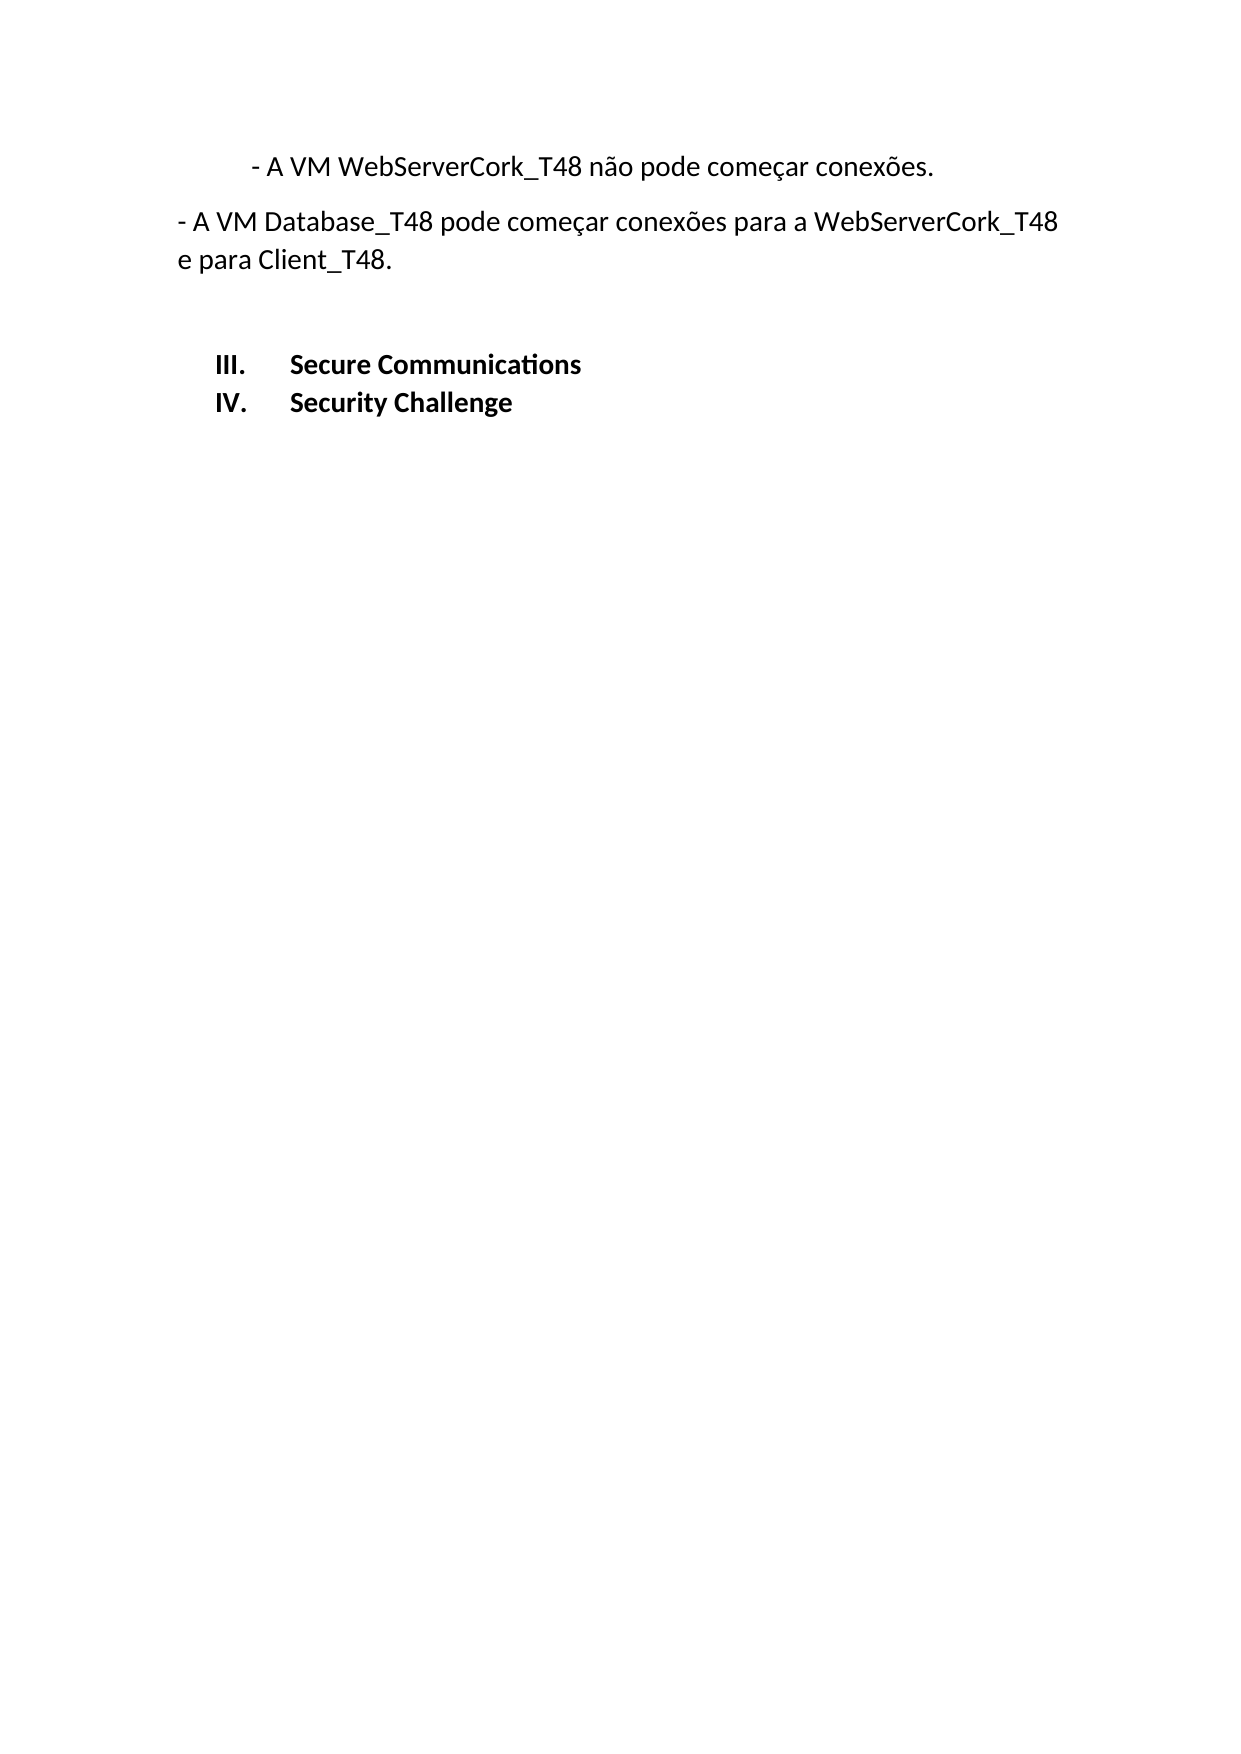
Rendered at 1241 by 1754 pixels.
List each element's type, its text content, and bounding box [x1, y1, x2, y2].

list Secure Communications [215, 346, 1063, 381]
text - A VM Database_T48 pode começar conexões para a WebServerCork_T48 e para Client_T48. [177, 203, 1063, 277]
text - A VM WebServerCork_T48 não pode começar conexões. [177, 148, 1063, 183]
list Security Challenge [215, 384, 1063, 420]
